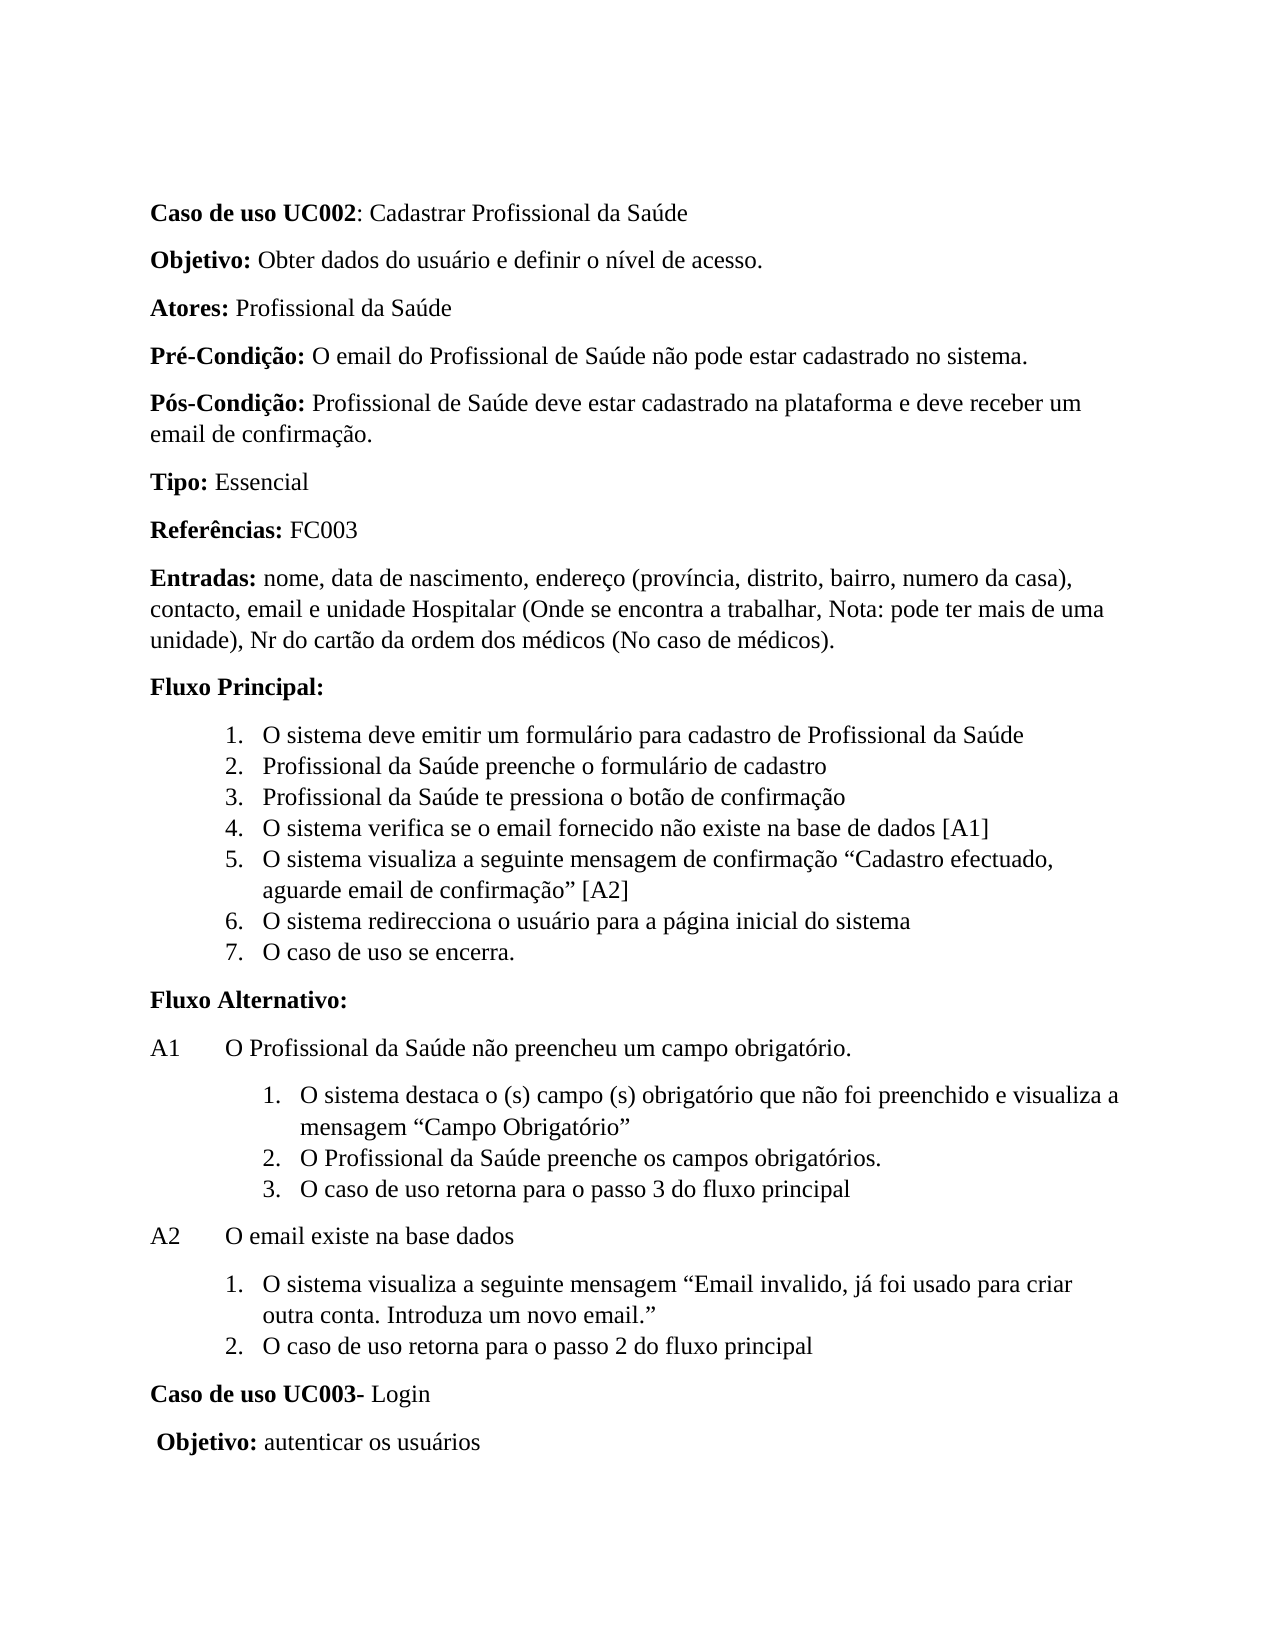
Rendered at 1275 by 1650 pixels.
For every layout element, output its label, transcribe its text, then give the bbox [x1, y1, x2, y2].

text Pós-Condição: Profissional de Saúde deve estar cadastrado na plataforma e deve receber um email de confirmação. [150, 388, 1125, 448]
list O sistema destaca o (s) campo (s) obrigatório que não foi preenchido e visualiza a mensagem “Campo Obrigatório” [262, 1081, 1125, 1140]
text Caso de uso UC002: Cadastrar Profissional da Saúde [150, 198, 1125, 226]
list O sistema redirecciona o usuário para a página inicial do sistema [225, 906, 1125, 935]
text Entradas: nome, data de nascimento, endereço (província, distrito, bairro, numero da casa), contacto, email e unidade Hospitalar (Onde se encontra a trabalhar, Nota: pode ter mais de uma unidade), Nr do cartão da ordem dos médicos (No caso de médicos). [150, 563, 1125, 653]
list O sistema deve emitir um formulário para cadastro de Profissional da Saúde [225, 720, 1125, 749]
text Fluxo Principal: [150, 672, 1125, 701]
list O caso de uso retorna para o passo 3 do fluxo principal [262, 1174, 1125, 1202]
text A2 O email existe na base dados [150, 1221, 1125, 1250]
text Tipo: Essencial [150, 467, 1125, 496]
text Objetivo: autenticar os usuários [150, 1427, 1125, 1455]
text Pré-Condição: O email do Profissional de Saúde não pode estar cadastrado no sistema. [150, 341, 1125, 369]
list O sistema visualiza a seguinte mensagem de confirmação “Cadastro efectuado, aguarde email de confirmação” [A2] [225, 844, 1125, 904]
list O sistema verifica se o email fornecido não existe na base de dados [A1] [225, 813, 1125, 842]
list Profissional da Saúde te pressiona o botão de confirmação [225, 782, 1125, 811]
text Fluxo Alternativo: [150, 985, 1125, 1014]
text Referências: FC003 [150, 515, 1125, 544]
list O Profissional da Saúde preenche os campos obrigatórios. [262, 1143, 1125, 1171]
list O caso de uso se encerra. [225, 937, 1125, 966]
text A1 O Profissional da Saúde não preencheu um campo obrigatório. [150, 1033, 1125, 1062]
text Caso de uso UC003- Login [150, 1379, 1125, 1408]
text Objetivo: Obter dados do usuário e definir o nível de acesso. [150, 245, 1125, 274]
list Profissional da Saúde preenche o formulário de cadastro [225, 751, 1125, 780]
text Atores: Profissional da Saúde [150, 293, 1125, 322]
list O caso de uso retorna para o passo 2 do fluxo principal [225, 1331, 1125, 1360]
list O sistema visualiza a seguinte mensagem “Email invalido, já foi usado para criar outra conta. Introduza um novo email.” [225, 1269, 1125, 1329]
